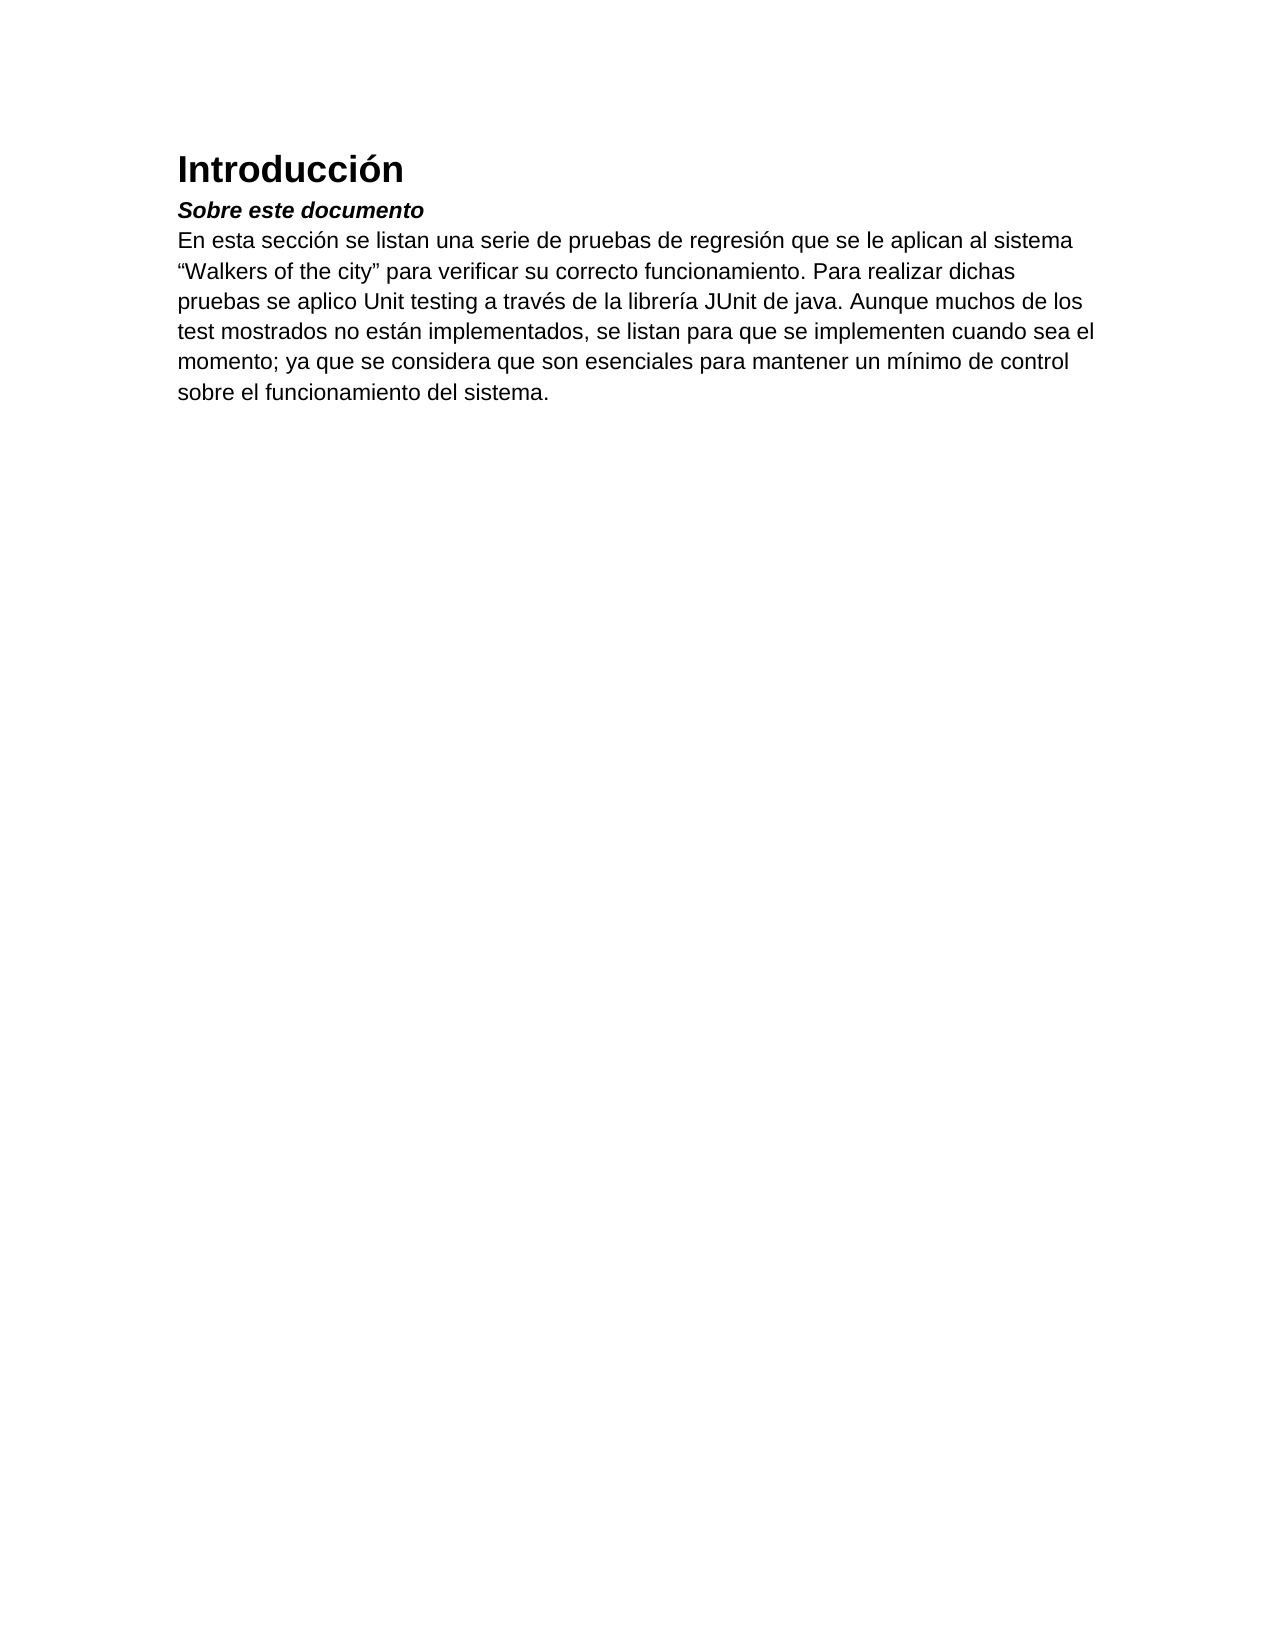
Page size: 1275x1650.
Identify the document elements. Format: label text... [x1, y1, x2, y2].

text En esta sección se listan una serie de pruebas de regresión que se le aplican al sistema “Walkers of the city” para verificar su correcto funcionamiento. Para realizar dichas pruebas se aplico Unit testing a través de la librería JUnit de java. Aunque muchos de los test mostrados no están implementados, se listan para que se implementen cuando sea el momento; ya que se considera que son esenciales para mantener un mínimo de control sobre el funcionamiento del sistema. [177, 227, 1098, 405]
text Sobre este documento [177, 197, 1098, 223]
text Introducción [177, 148, 1098, 191]
